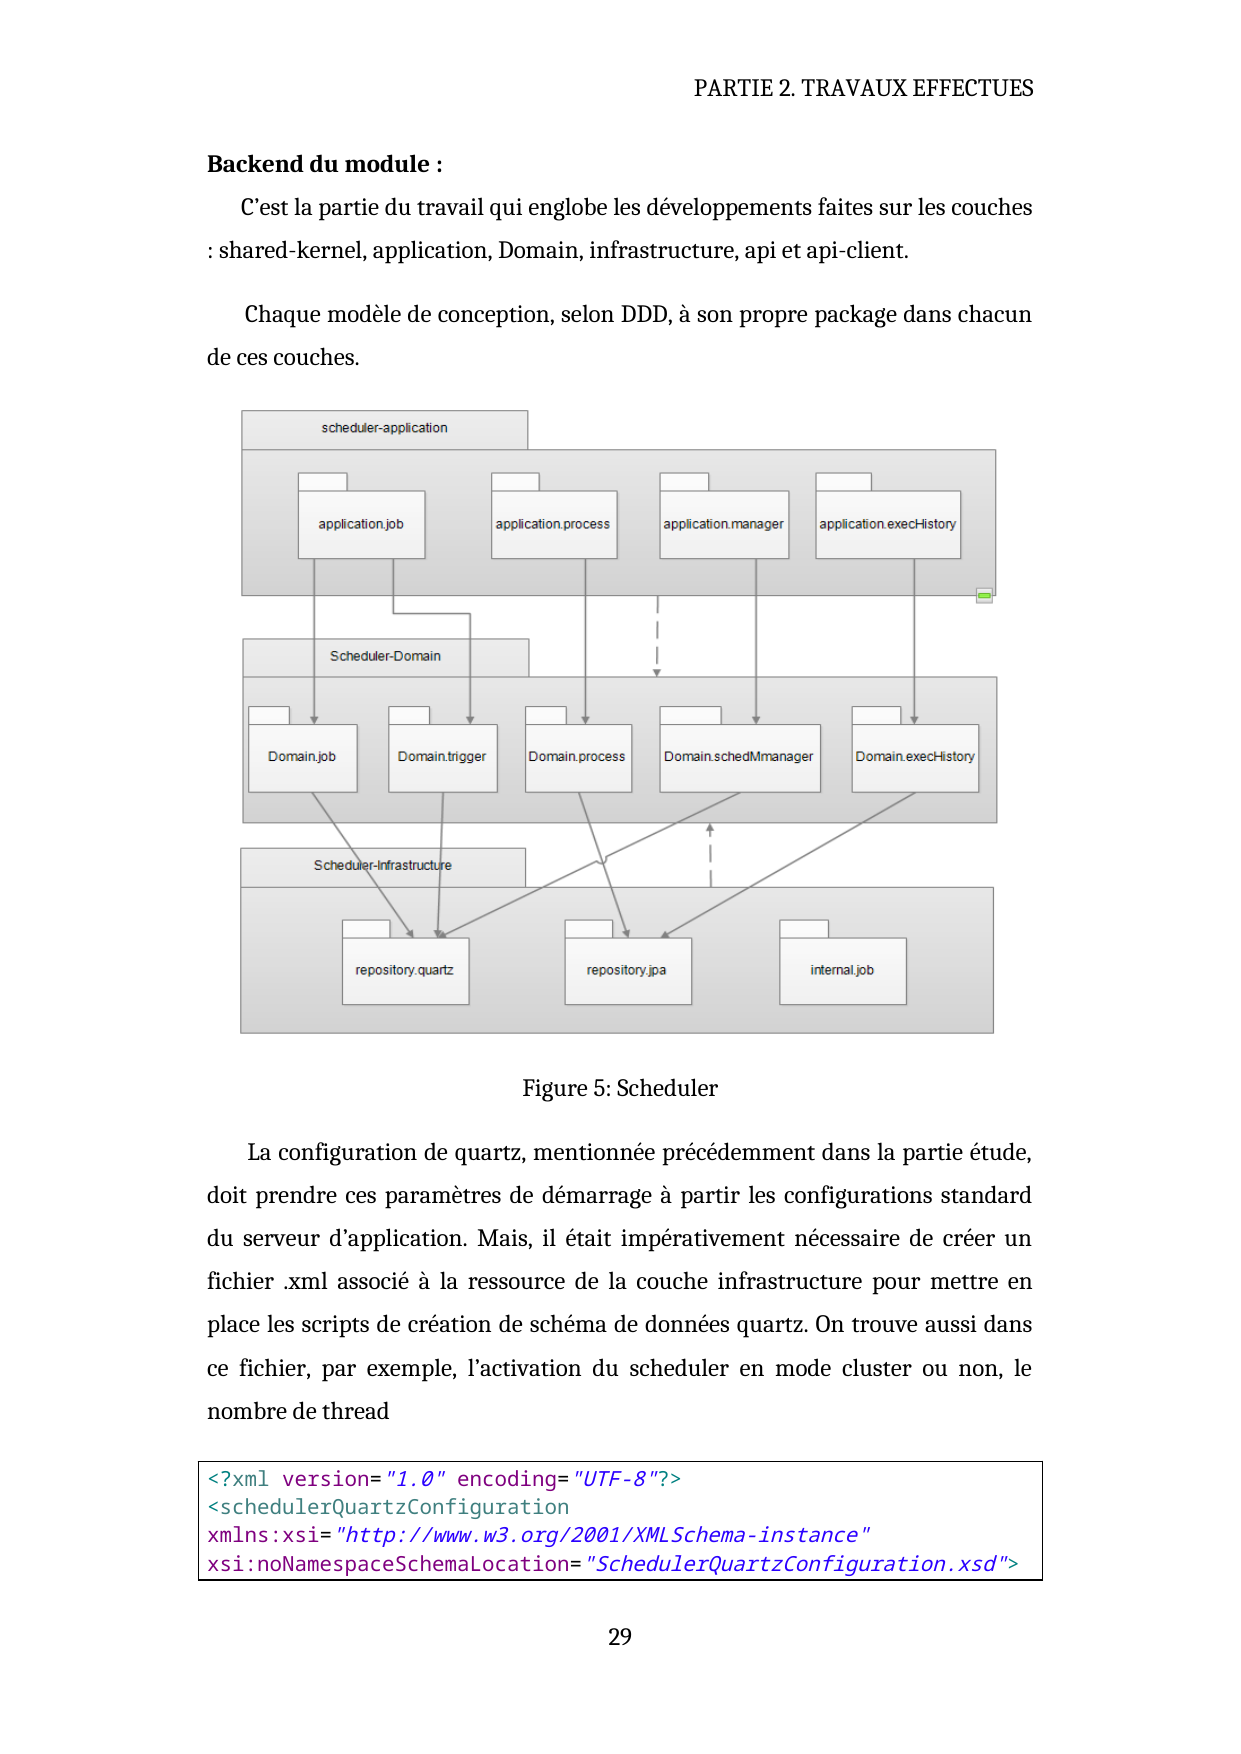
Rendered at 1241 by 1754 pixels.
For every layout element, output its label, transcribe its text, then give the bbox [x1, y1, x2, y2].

text <?xml version="1.0" encoding="UTF-8"?> [199, 1462, 1042, 1489]
subtitle Backend du module : [207, 150, 1034, 179]
text La configuration de quartz, mentionnée précédemment dans la partie étude, doit prendre ces paramètres de démarrage à partir les configurations standard du serveur d’application. Mais, il était impérativement nécessaire de créer un fichier .xml associé à la ressource de la couche infrastructure pour mettre en place les scripts de création de schéma de données quartz. On trouve aussi dans ce fichier, par exemple, l’activation du scheduler en mode cluster ou non, le nombre de thread [207, 1138, 1034, 1425]
picture [238, 407, 1002, 1039]
text C’est la partie du travail qui englobe les développements faites sur les couches : shared-kernel, application, Domain, infrastructure, api et api-client. [207, 193, 1034, 265]
text <schedulerQuartzConfiguration xmlns:xsi="http://www.w3.org/2001/XMLSchema-instance" xsi:noNamespaceSchemaLocation="SchedulerQuartzConfiguration.xsd"> [199, 1489, 1042, 1579]
text Chaque modèle de conception, selon DDD, à son propre package dans chacun de ces couches. [207, 300, 1034, 372]
